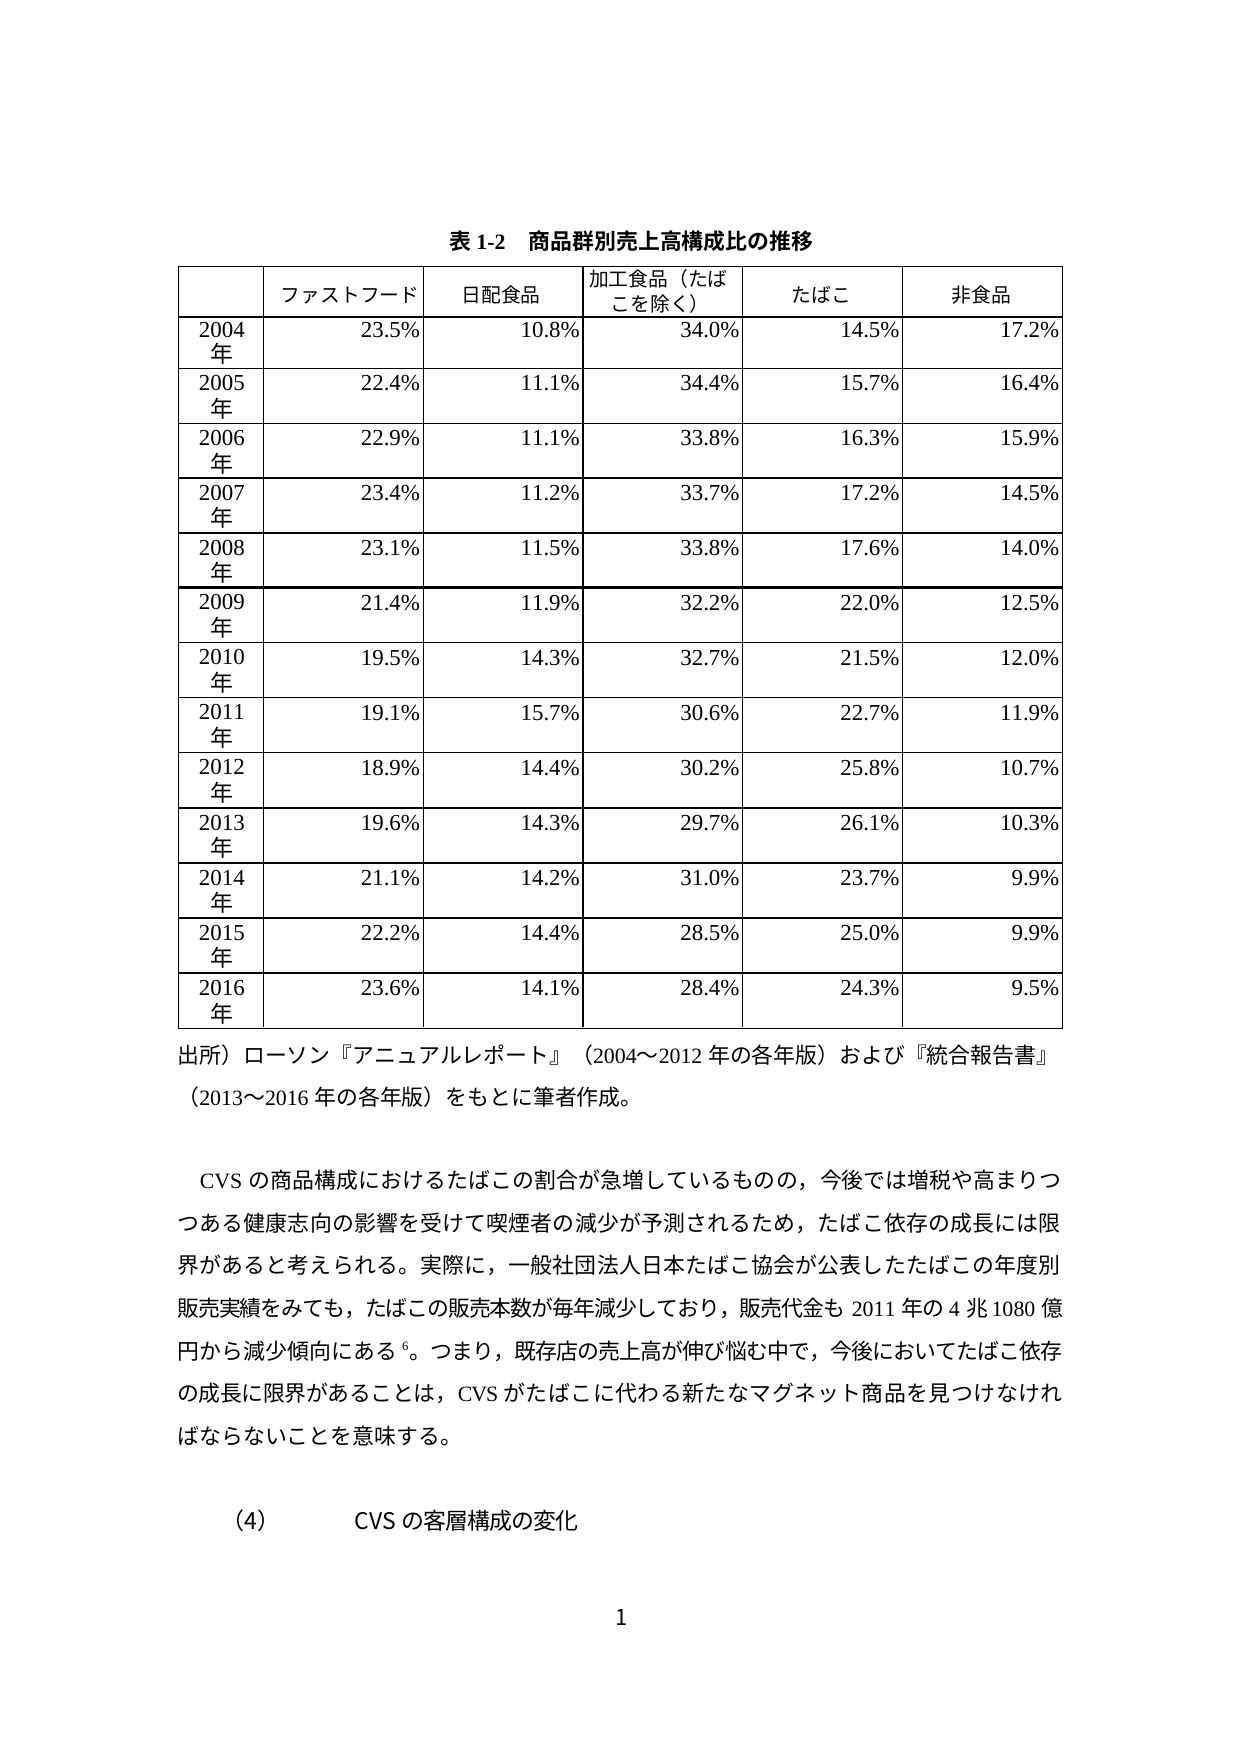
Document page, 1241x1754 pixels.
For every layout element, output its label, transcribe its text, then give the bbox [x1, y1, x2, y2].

table_cell 33.8% [584, 534, 742, 586]
table_cell 33.7% [584, 479, 742, 532]
text 出所）ローソン『アニュアルレポート』（2004～2012 年の各年版）および『統合報告書』 [177, 1038, 1123, 1070]
table_cell 2014年 [179, 864, 263, 917]
table_cell 34.0% [584, 318, 742, 367]
table_cell 28.5% [584, 919, 742, 972]
table_cell 2009年 [179, 589, 263, 642]
subtitle CVS の客層構成の変化 [221, 1503, 1123, 1536]
table_cell 10.3% [903, 809, 1062, 862]
table_cell 21.4% [264, 589, 423, 642]
text CVS の商品構成におけるたばこの割合が急増しているものの，今後では増税や高まりつつある健康志向の影響を受けて喫煙者の減少が予測されるため，たばこ依存の成長には限界があると考えられる。実際に，一般社団法人日本たばこ協会が公表したたばこの年度別販売実績をみても，たばこの販売本数が毎年減少しており，販売代金も 2011 年の 4 兆 1080 億円から減少傾向にある6。つまり，既存店の売上高が伸び悩む中で，今後においてたばこ依存の成長に限界があることは，CVS がたばこに代わる新たなマグネット商品を見つけなければならないことを意味する。 [177, 1163, 1063, 1451]
table_cell 17.2% [743, 479, 902, 532]
table_cell 11.1% [424, 369, 582, 423]
table_cell 23.5% [264, 318, 423, 367]
table_cell 14.1% [424, 974, 582, 1027]
table_cell 9.9% [903, 919, 1062, 972]
table_cell 21.5% [743, 643, 902, 697]
table_cell 25.0% [743, 919, 902, 972]
table_cell 14.5% [743, 318, 902, 367]
table_cell 2004年 [179, 318, 263, 367]
table_header 非食品 [903, 267, 1062, 316]
table_cell 22.7% [743, 698, 902, 752]
text （2013～2016 年の各年版）をもとに筆者作成。 [177, 1080, 1123, 1111]
table_cell 14.5% [903, 479, 1062, 532]
table_cell 2013年 [179, 809, 263, 862]
table_cell 22.4% [264, 369, 423, 423]
table_cell 23.4% [264, 479, 423, 532]
table_cell 29.7% [584, 809, 742, 862]
table_cell 23.7% [743, 864, 902, 917]
table_cell 2008年 [179, 534, 263, 586]
table_cell 2010年 [179, 643, 263, 697]
table_cell 11.2% [424, 479, 582, 532]
table_cell 14.4% [424, 753, 582, 807]
table_cell 2012年 [179, 753, 263, 807]
subtitle 表 1-2 商品群別売上高構成比の推移 [139, 224, 1123, 256]
table_cell 2007年 [179, 479, 263, 532]
table_cell 2011年 [179, 698, 263, 752]
table_cell 19.1% [264, 698, 423, 752]
table_cell 11.9% [903, 698, 1062, 752]
table_cell 16.3% [743, 424, 902, 477]
table_cell 34.4% [584, 369, 742, 423]
table_cell 33.8% [584, 424, 742, 477]
table_cell 22.2% [264, 919, 423, 972]
table_cell 15.7% [743, 369, 902, 423]
table_cell 19.6% [264, 809, 423, 862]
table_cell 24.3% [743, 974, 902, 1027]
table_cell 26.1% [743, 809, 902, 862]
table_cell 2016年 [179, 974, 263, 1027]
table_cell 16.4% [903, 369, 1062, 423]
table_cell 25.8% [743, 753, 902, 807]
table_cell 14.0% [903, 534, 1062, 586]
table_cell 14.3% [424, 643, 582, 697]
table_cell 23.1% [264, 534, 423, 586]
table_cell 28.4% [584, 974, 742, 1027]
table_cell 32.7% [584, 643, 742, 697]
table_cell 9.5% [903, 974, 1062, 1027]
table_cell 11.1% [424, 424, 582, 477]
table_cell 14.4% [424, 919, 582, 972]
table_cell 31.0% [584, 864, 742, 917]
table_cell 14.3% [424, 809, 582, 862]
table_cell 9.9% [903, 864, 1062, 917]
table_cell 2015年 [179, 919, 263, 972]
table_cell 10.7% [903, 753, 1062, 807]
table_cell 17.2% [903, 318, 1062, 367]
table_cell 32.2% [584, 589, 742, 642]
table_cell 2006年 [179, 424, 263, 477]
table_cell 11.9% [424, 589, 582, 642]
table_cell 19.5% [264, 643, 423, 697]
table_cell 22.9% [264, 424, 423, 477]
table_cell 12.5% [903, 589, 1062, 642]
table_cell 12.0% [903, 643, 1062, 697]
table_cell 10.8% [424, 318, 582, 367]
table_cell 22.0% [743, 589, 902, 642]
table_header [179, 267, 263, 316]
table_cell 30.2% [584, 753, 742, 807]
table_cell 30.6% [584, 698, 742, 752]
table_cell 2005年 [179, 369, 263, 423]
table_cell 21.1% [264, 864, 423, 917]
table_header ファストフード [264, 267, 423, 316]
table_header たばこ [743, 267, 902, 316]
table_header 日配食品 [424, 267, 582, 316]
table_cell 18.9% [264, 753, 423, 807]
table_cell 14.2% [424, 864, 582, 917]
table_cell 11.5% [424, 534, 582, 586]
table_header 加工食品（たばこを除く） [584, 267, 742, 316]
table_cell 23.6% [264, 974, 423, 1027]
table_cell 15.7% [424, 698, 582, 752]
table_cell 15.9% [903, 424, 1062, 477]
table_cell 17.6% [743, 534, 902, 586]
